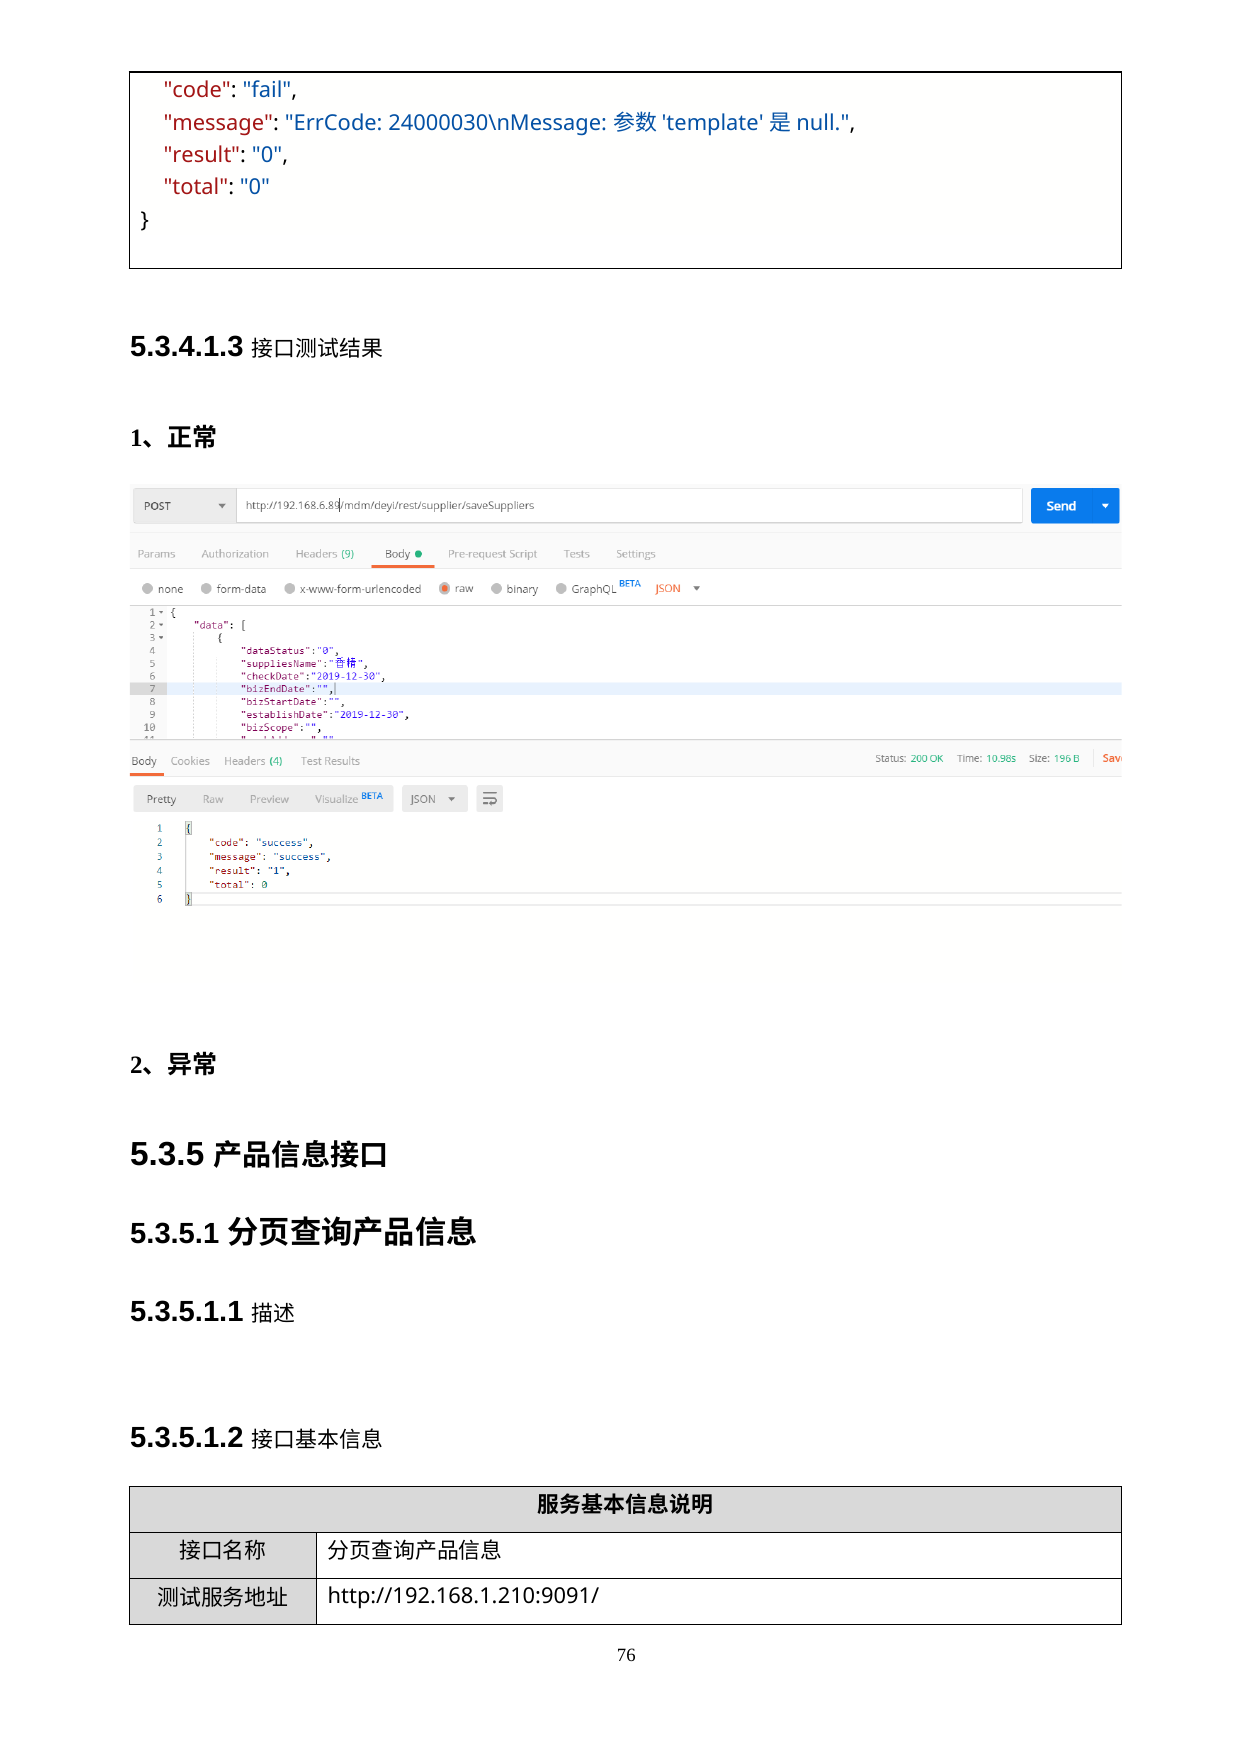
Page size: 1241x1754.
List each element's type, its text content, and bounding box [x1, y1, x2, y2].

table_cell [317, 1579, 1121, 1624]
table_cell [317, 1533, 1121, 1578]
subtitle 接口基本信息 [130, 1405, 1122, 1470]
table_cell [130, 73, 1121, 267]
subtitle 产品信息接口 [130, 1120, 1122, 1185]
picture [129, 484, 1122, 983]
subtitle 2、异常 [130, 1030, 1122, 1095]
subtitle 1、正常 [130, 403, 1122, 468]
subtitle 描述 [130, 1278, 1122, 1343]
subtitle 接口测试结果 [130, 313, 1122, 378]
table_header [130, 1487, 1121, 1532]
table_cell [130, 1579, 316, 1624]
subtitle 分页查询产品信息 [130, 1197, 1122, 1262]
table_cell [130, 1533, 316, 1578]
